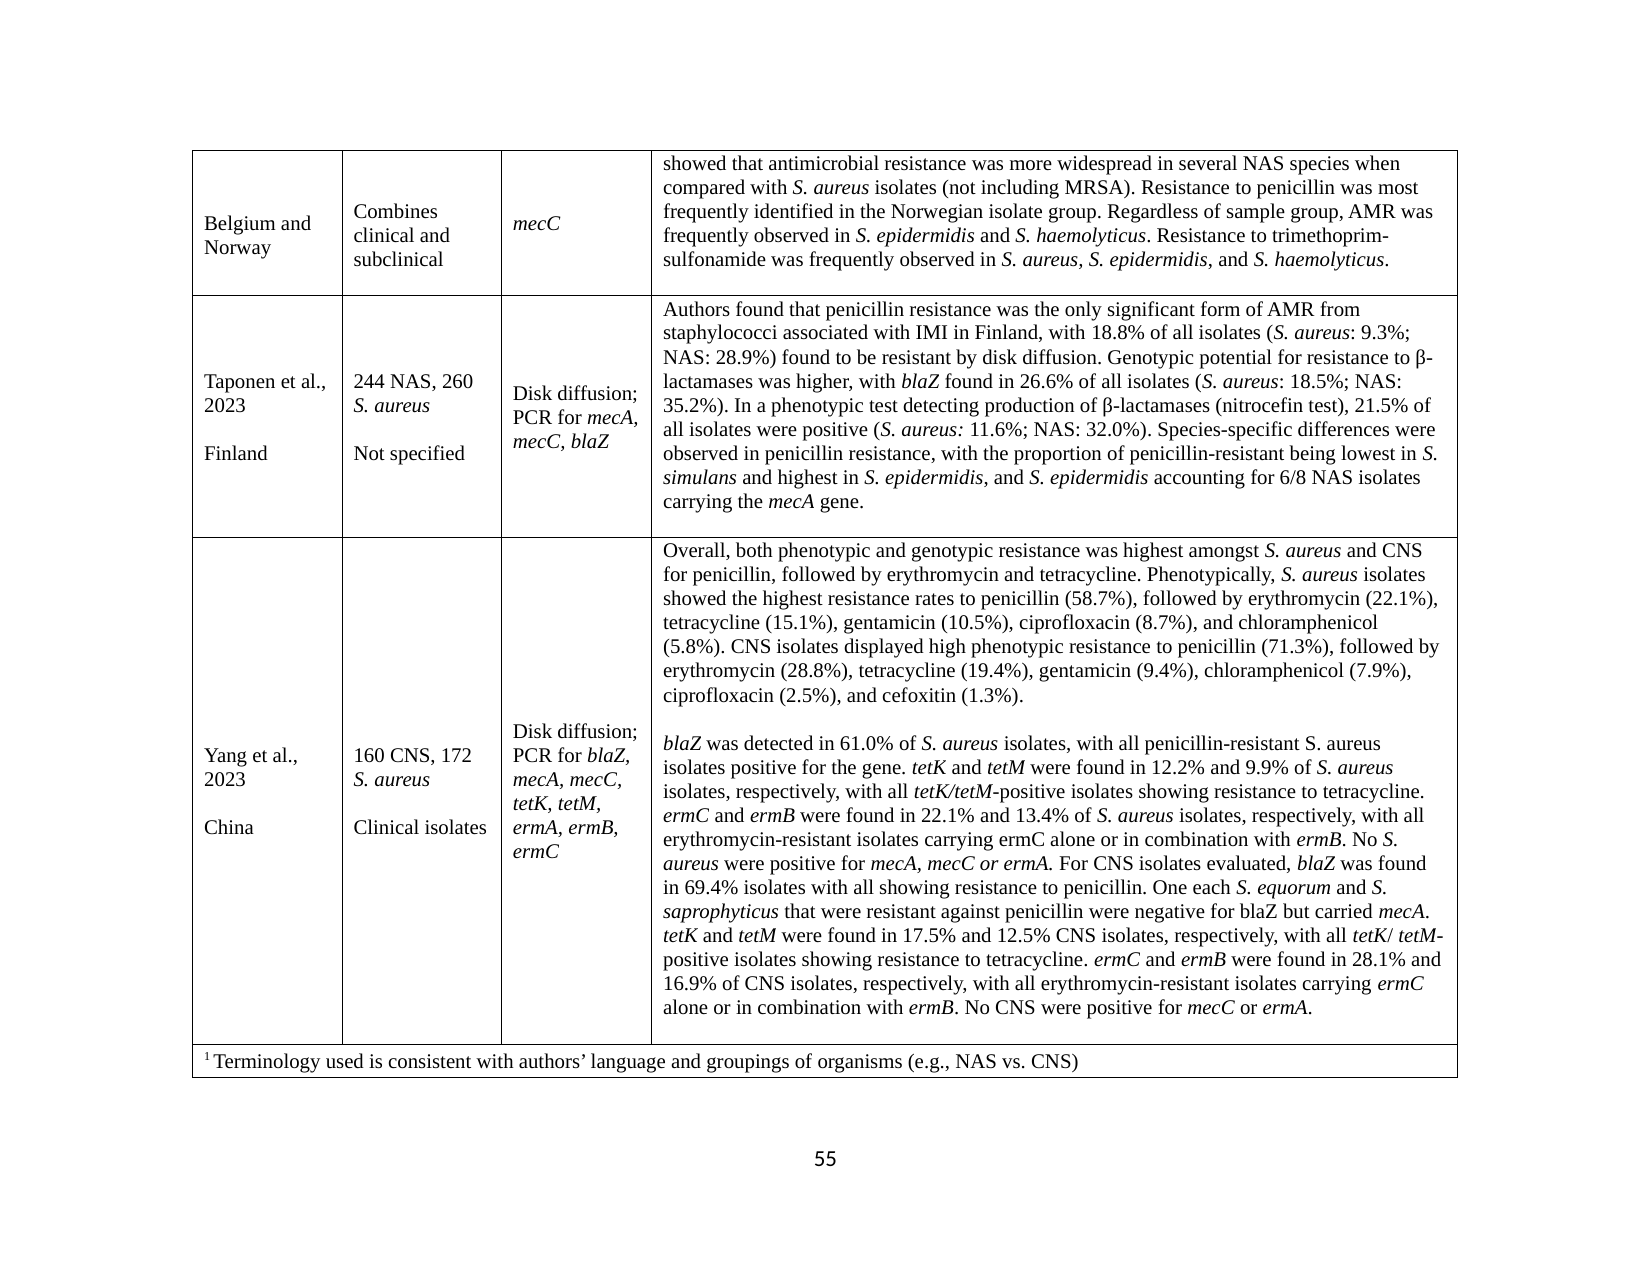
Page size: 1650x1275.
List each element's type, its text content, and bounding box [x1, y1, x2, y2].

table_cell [343, 151, 501, 295]
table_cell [193, 151, 342, 295]
table_cell 244 NAS, 260 S. aureus Not specified [343, 296, 501, 537]
table_cell Disk diffusion; PCR for blaZ, mecA, mecC, tetK, tetM, ermA, ermB, ermC [502, 538, 651, 1043]
table_cell Authors found that penicillin resistance was the only significant form of AMR from staphylococci associated with IMI in Finland, with 18.8% of all isolates (S. aureus: 9.3%; NAS: 28.9%) found to be resistant by disk diffusion. Genotypic potential for resistance to β-lactamases was higher, with blaZ found in 26.6% of all isolates (S. aureus: 18.5%; NAS: 35.2%). In a phenotypic test detecting production of β-lactamases (nitrocefin test), 21.5% of all isolates were positive (S. aureus: 11.6%; NAS: 32.0%). Species-specific differences were observed in penicillin resistance, with the proportion of penicillin-resistant being lowest in S. simulans and highest in S. epidermidis, and S. epidermidis accounting for 6/8 NAS isolates carrying the mecA gene. [652, 296, 1457, 537]
table_cell Overall, both phenotypic and genotypic resistance was highest amongst S. aureus and CNS for penicillin, followed by erythromycin and tetracycline. Phenotypically, S. aureus isolates showed the highest resistance rates to penicillin (58.7%), followed by erythromycin (22.1%), tetracycline (15.1%), gentamicin (10.5%), ciprofloxacin (8.7%), and chloramphenicol (5.8%). CNS isolates displayed high phenotypic resistance to penicillin (71.3%), followed by erythromycin (28.8%), tetracycline (19.4%), gentamicin (9.4%), chloramphenicol (7.9%), ciprofloxacin (2.5%), and cefoxitin (1.3%). blaZ was detected in 61.0% of S. aureus isolates, with all penicillin-resistant S. aureus isolates positive for the gene. tetK and tetM were found in 12.2% and 9.9% of S. aureus isolates, respectively, with all tetK/tetM-positive isolates showing resistance to tetracycline. ermC and ermB were found in 22.1% and 13.4% of S. aureus isolates, respectively, with all erythromycin-resistant isolates carrying ermC alone or in combination with ermB. No S. aureus were positive for mecA, mecC or ermA. For CNS isolates evaluated, blaZ was found in 69.4% isolates with all showing resistance to penicillin. One each S. equorum and S. saprophyticus that were resistant against penicillin were negative for blaZ but carried mecA. tetK and tetM were found in 17.5% and 12.5% CNS isolates, respectively, with all tetK/ tetM-positive isolates showing resistance to tetracycline. ermC and ermB were found in 28.1% and 16.9% of CNS isolates, respectively, with all erythromycin-resistant isolates carrying ermC alone or in combination with ermB. No CNS were positive for mecC or ermA. [652, 538, 1457, 1043]
table_cell 1 Terminology used is consistent with authors’ language and groupings of organisms (e.g., NAS vs. CNS) [193, 1045, 1457, 1077]
table_cell Yang et al., 2023 China [193, 538, 342, 1043]
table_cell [652, 151, 1457, 295]
table_cell Taponen et al., 2023 Finland [193, 296, 342, 537]
table_cell 160 CNS, 172 S. aureus Clinical isolates [343, 538, 501, 1043]
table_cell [502, 151, 651, 295]
table_cell Disk diffusion; PCR for mecA, mecC, blaZ [502, 296, 651, 537]
